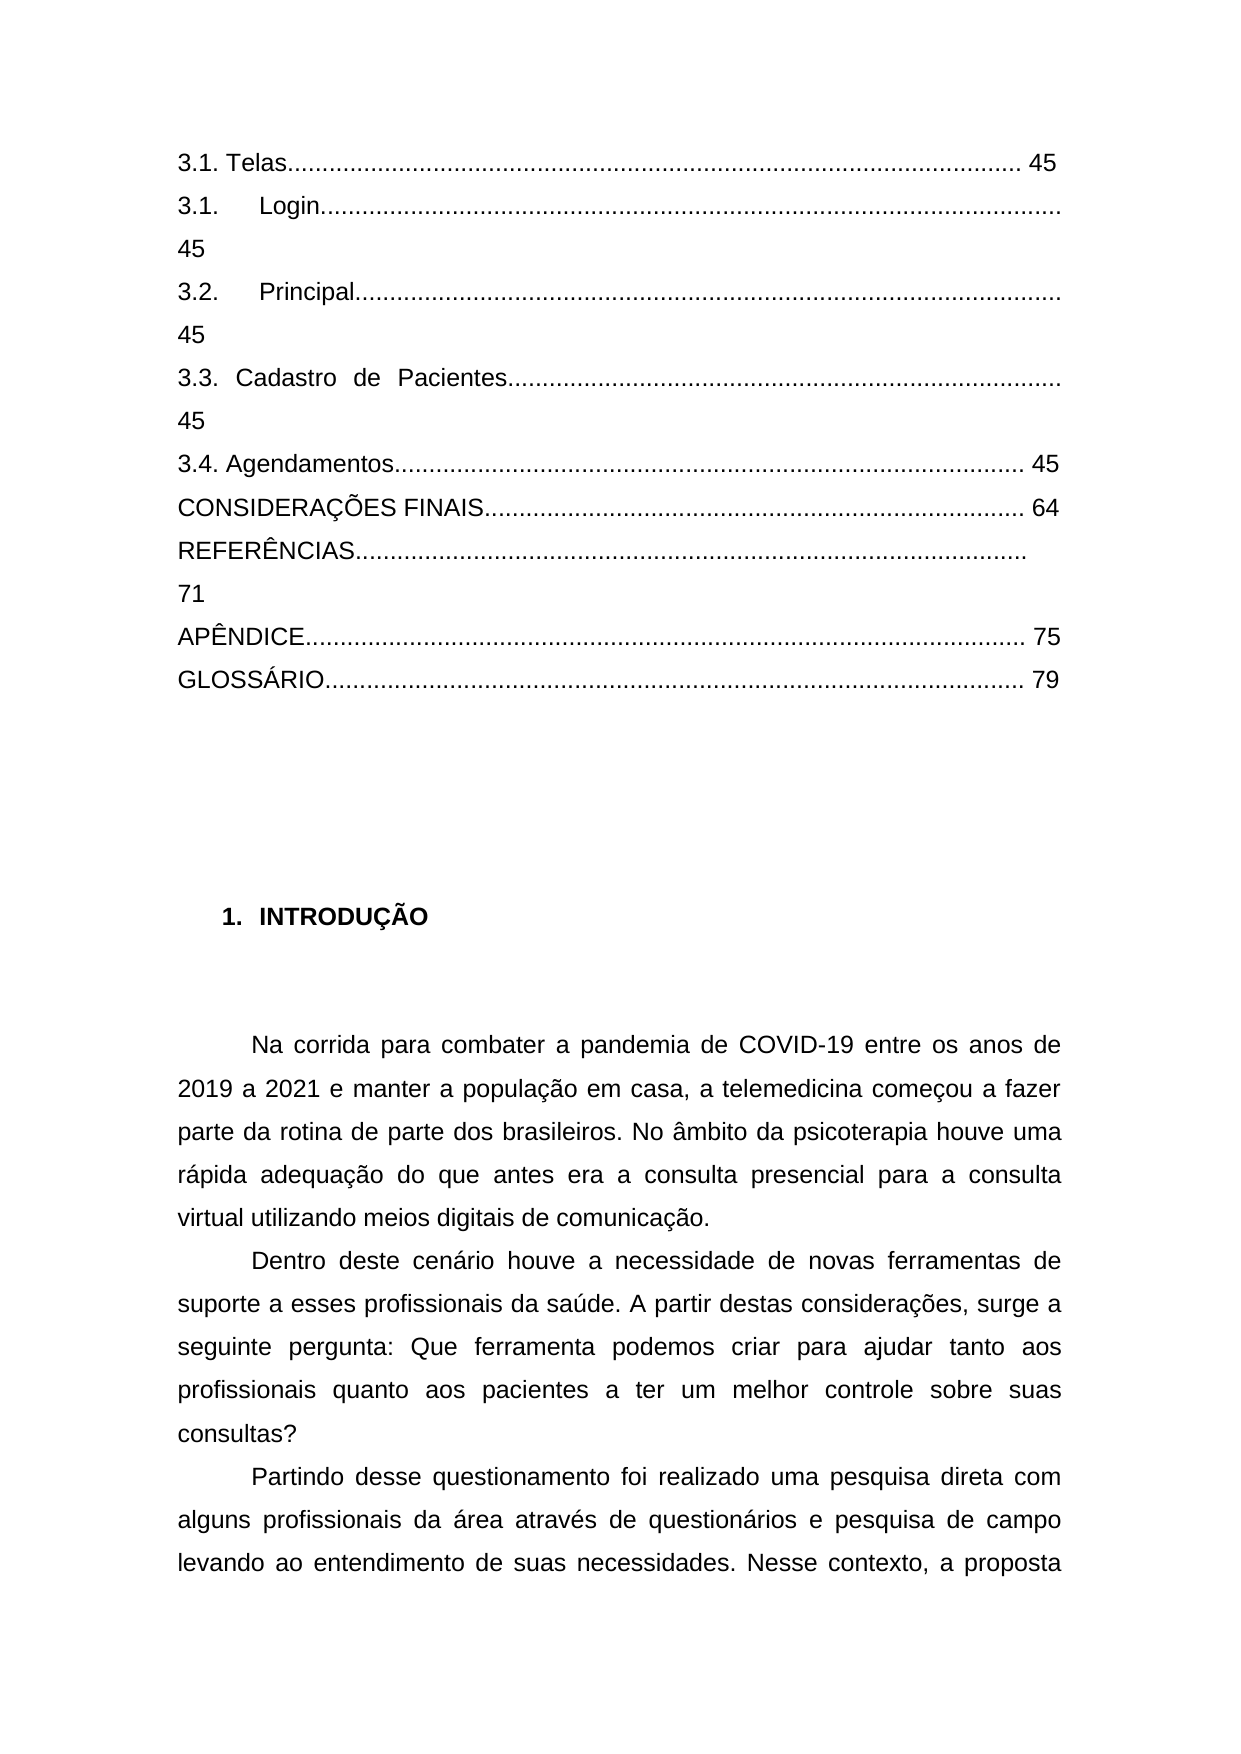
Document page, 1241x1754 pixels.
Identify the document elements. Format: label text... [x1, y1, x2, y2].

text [177, 1462, 1063, 1577]
text GLOSSÁRIO..................................................................................................... 79 [177, 665, 1063, 694]
text 3.2. Principal...................................................................................................... 45 [177, 277, 1063, 349]
text CONSIDERAÇÕES FINAIS.............................................................................. 64 [177, 493, 1063, 521]
text 3.1. Login........................................................................................................... 45 [177, 191, 1063, 263]
text APÊNDICE........................................................................................................ 75 [177, 622, 1063, 651]
text Dentro deste cenário houve a necessidade de novas ferramentas de suporte a esses profissionais da saúde. A partir destas considerações, surge a seguinte pergunta: Que ferramenta podemos criar para ajudar tanto aos profissionais quanto aos pacientes a ter um melhor controle sobre suas consultas? [177, 1246, 1063, 1447]
list INTRODUÇÃO [222, 902, 1063, 931]
text 3.1. Telas.......................................................................................................... 45 [177, 148, 1063, 176]
text 3.3. Cadastro de Pacientes................................................................................ 45 [177, 363, 1063, 435]
text 3.4. Agendamentos........................................................................................... 45 [177, 449, 1063, 478]
text REFERÊNCIAS................................................................................................. 71 [177, 536, 1063, 608]
text Na corrida para combater a pandemia de COVID-19 entre os anos de 2019 a 2021 e manter a população em casa, a telemedicina começou a fazer parte da rotina de parte dos brasileiros. No âmbito da psicoterapia houve uma rápida adequação do que antes era a consulta presencial para a consulta virtual utilizando meios digitais de comunicação. [177, 1031, 1063, 1232]
